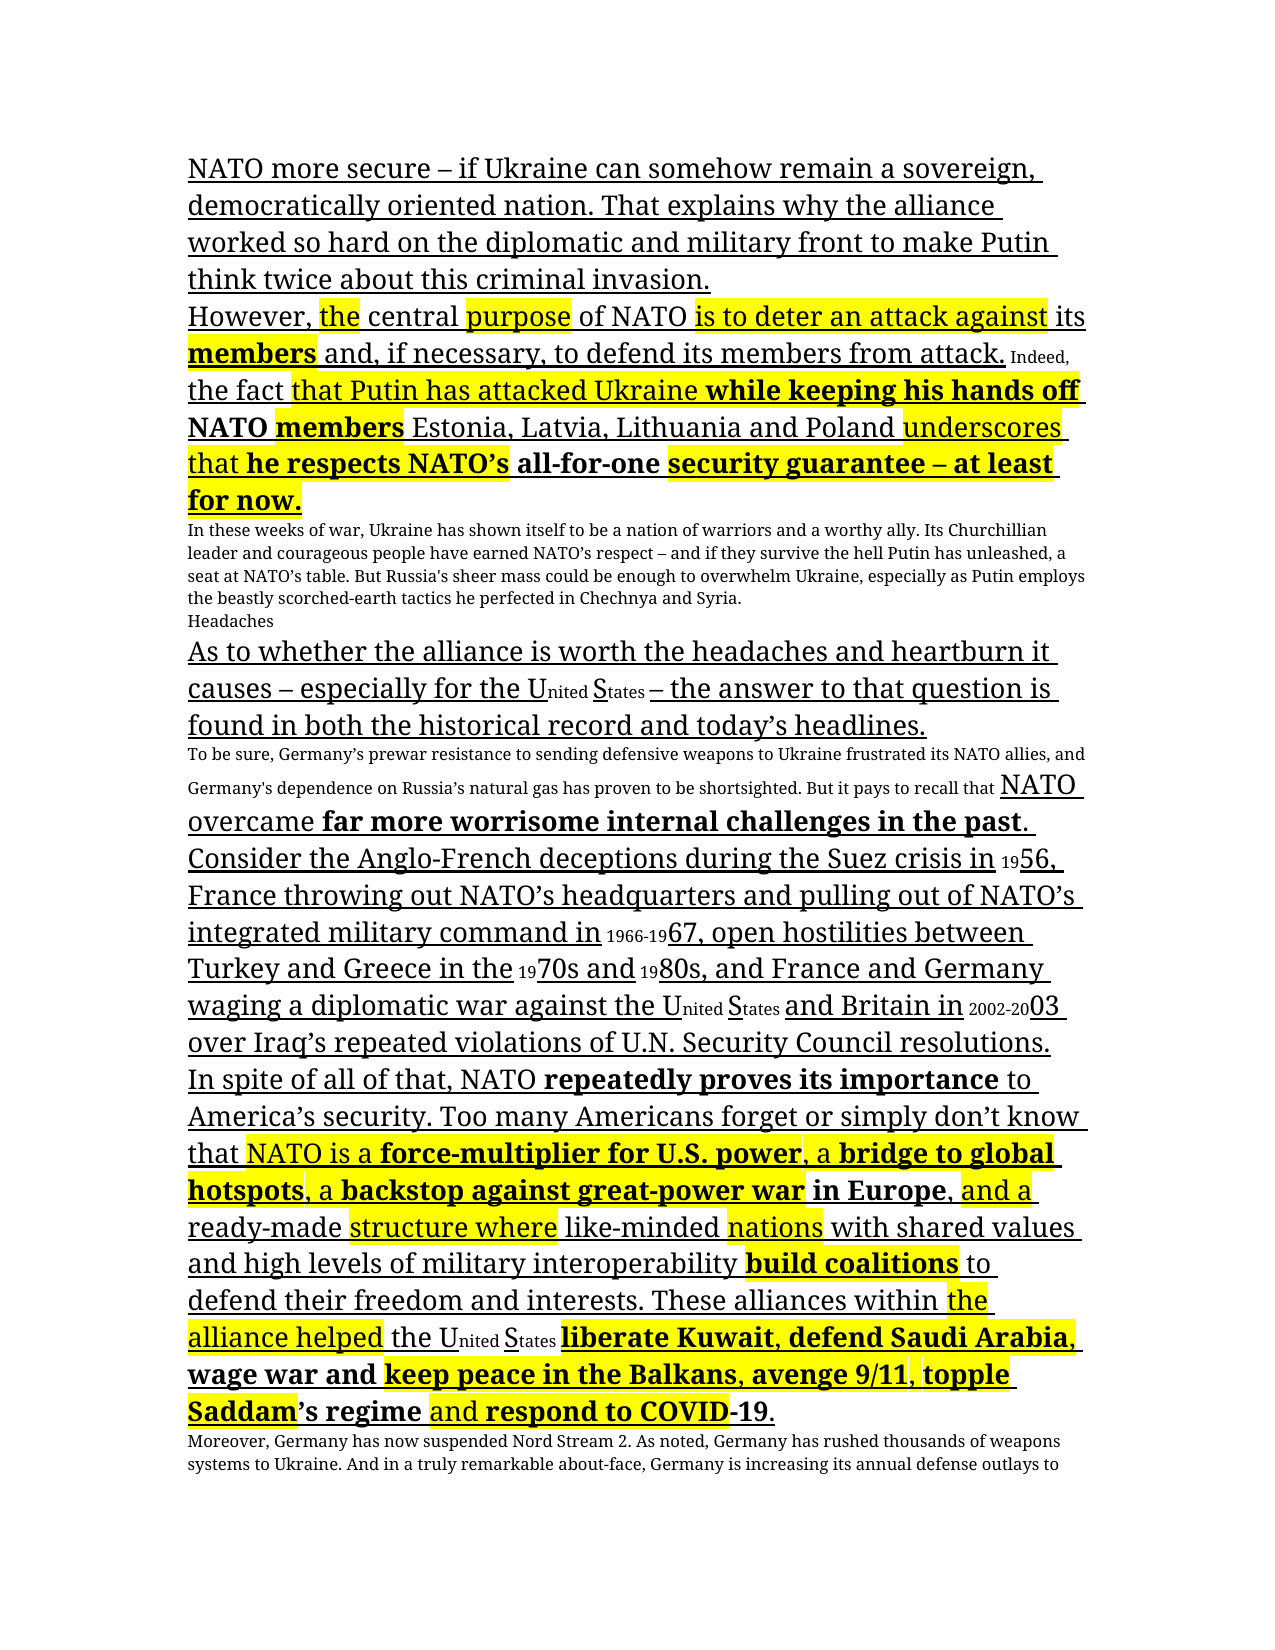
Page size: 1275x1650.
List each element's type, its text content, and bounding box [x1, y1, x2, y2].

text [187, 1429, 1087, 1475]
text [187, 150, 1087, 297]
text In these weeks of war, Ukraine has shown itself to be a nation of warriors and a worthy ally. Its Churchillian leader and courageous people have earned NATO’s respect – and if they survive the hell Putin has unleashed, a seat at NATO’s table. But Russia's sheer mass could be enough to overwhelm Ukraine, especially as Putin employs the beastly scorched-earth tactics he perfected in Chechnya and Syria. [187, 519, 1087, 609]
text To be sure, Germany’s prewar resistance to sending defensive weapons to Ukraine frustrated its NATO allies, and Germany's dependence on Russia’s natural gas has proven to be shortsighted. But it pays to recall that NATO overcame far more worrisome internal challenges in the past. Consider the Anglo-French deceptions during the Suez crisis in 1956, France throwing out NATO’s headquarters and pulling out of NATO’s integrated military command in 1966-1967, open hostilities between Turkey and Greece in the 1970s and 1980s, and France and Germany waging a diplomatic war against the United States and Britain in 2002-2003 over Iraq’s repeated violations of U.N. Security Council resolutions. [187, 743, 1087, 1061]
text In spite of all of that, NATO repeatedly proves its importance to America’s security. Too many Americans forget or simply don’t know that NATO is a force-multiplier for U.S. power, a bridge to global hotspots, a backstop against great-power war in Europe, and a ready-made structure where like-minded nations with shared values and high levels of military interoperability build coalitions to defend their freedom and interests. These alliances within the alliance helped the United States liberate Kuwait, defend Saudi Arabia, wage war and keep peace in the Balkans, avenge 9/11, topple Saddam’s regime and respond to COVID-19. [187, 1130, 1087, 1429]
text Headaches [187, 609, 1087, 632]
text In spite of all of that, NATO repeatedly proves its importance to America’s security. Too many Americans forget or simply don’t know that NATO is a force-multiplier for U.S. power, a bridge to global hotspots, a backstop against great-power war in Europe, and a ready-made structure where like-minded nations with shared values and high levels of military interoperability build coalitions to defend their freedom and interests. These alliances within the alliance helped the United States liberate Kuwait, defend Saudi Arabia, wage war and keep peace in the Balkans, avenge 9/11, topple Saddam’s regime and respond to COVID-19. [187, 1061, 1087, 1129]
text However, the central purpose of NATO is to deter an attack against its members and, if necessary, to defend its members from attack. Indeed, the fact that Putin has attacked Ukraine while keeping his hands off NATO members Estonia, Latvia, Lithuania and Poland underscores that he respects NATO’s all-for-one security guarantee – at least for now. [187, 297, 1087, 519]
text As to whether the alliance is worth the headaches and heartburn it causes – especially for the United States – the answer to that question is found in both the historical record and today’s headlines. [187, 632, 1087, 743]
